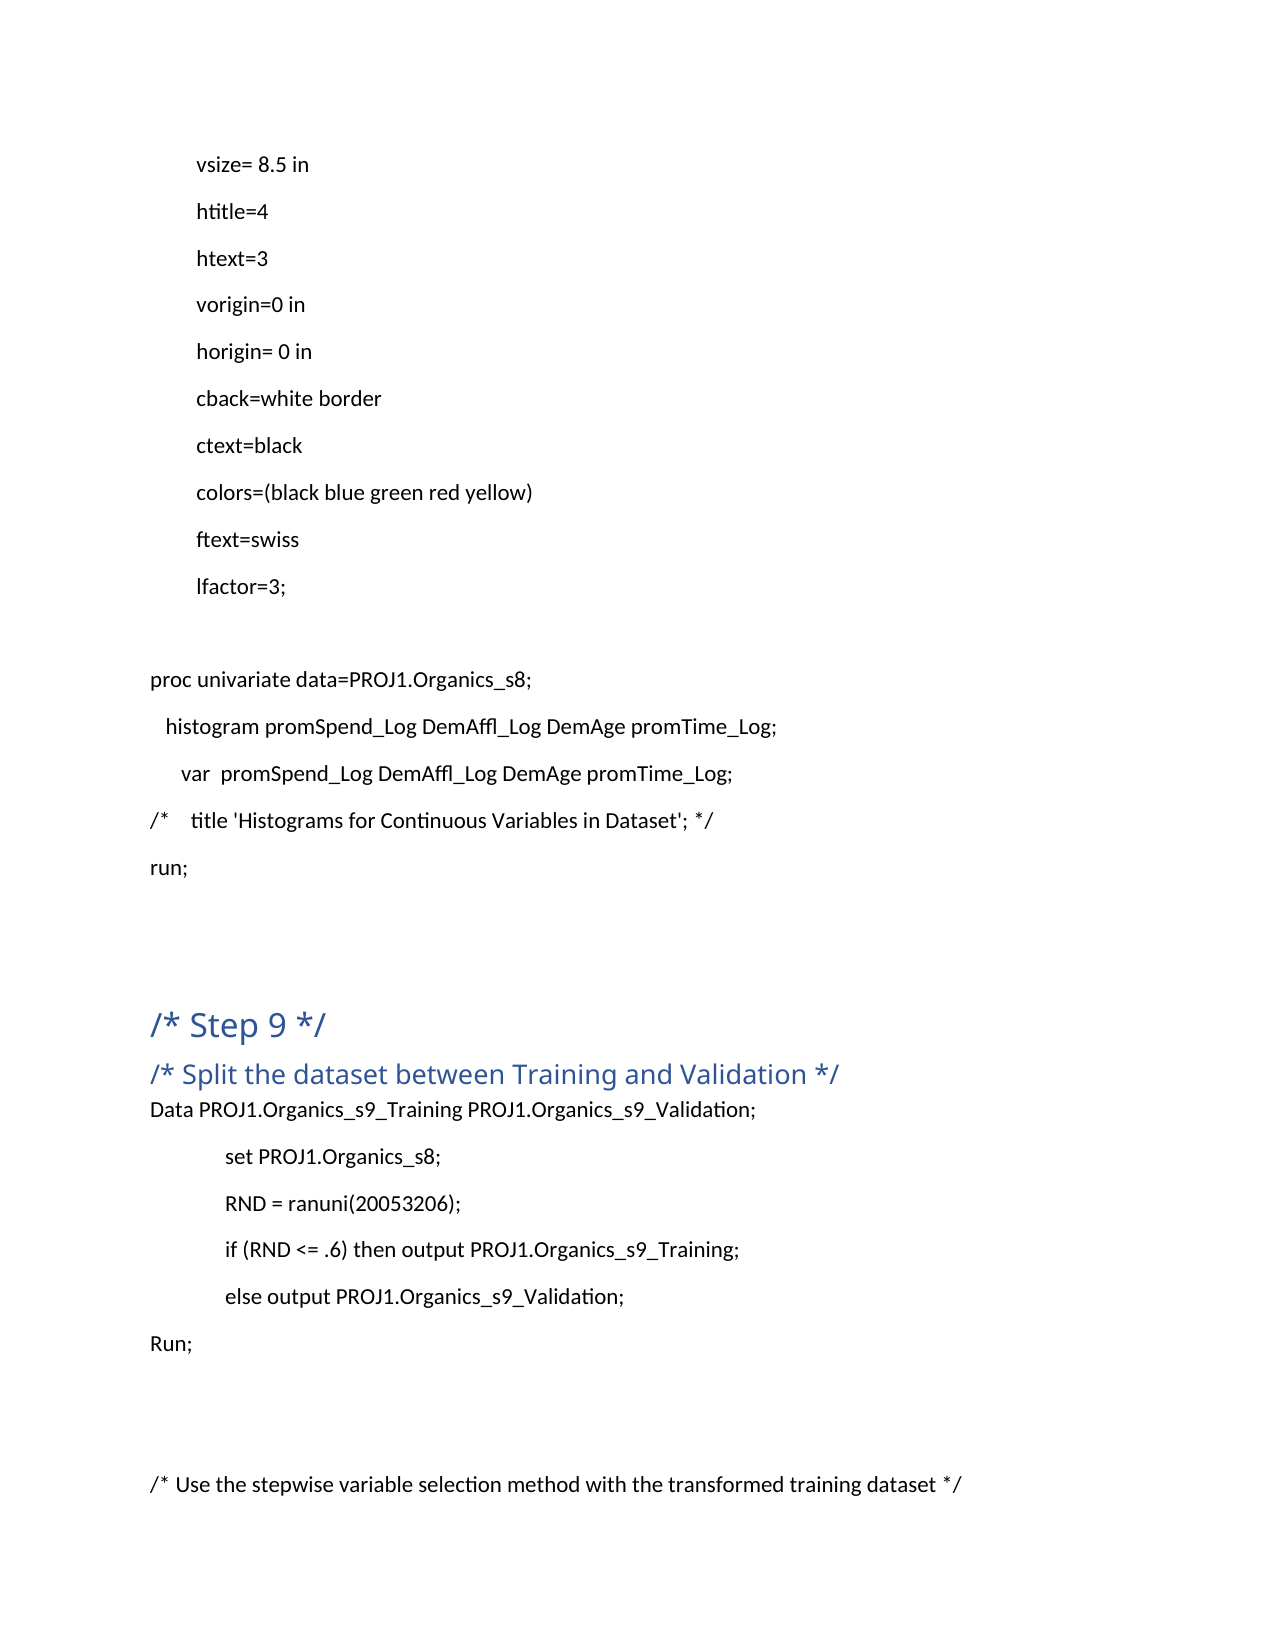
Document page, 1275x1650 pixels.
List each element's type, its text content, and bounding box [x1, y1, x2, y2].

text Data PROJ1.Organics_s9_Training PROJ1.Organics_s9_Validation; [150, 1095, 1125, 1123]
text /* title 'Histograms for Continuous Variables in Dataset'; */ [150, 806, 1125, 834]
text proc univariate data=PROJ1.Organics_s8; [150, 666, 1125, 694]
text htext=3 [150, 244, 1125, 272]
subtitle /* Step 9 */ [150, 1002, 1125, 1047]
text lfactor=3; [150, 572, 1125, 600]
text htitle=4 [150, 197, 1125, 225]
text histogram promSpend_Log DemAffl_Log DemAge promTime_Log; [150, 712, 1125, 741]
text horigin= 0 in [150, 337, 1125, 366]
text colors=(black blue green red yellow) [150, 478, 1125, 506]
text ftext=swiss [150, 525, 1125, 553]
text ctext=black [150, 431, 1125, 459]
text vsize= 8.5 in [150, 150, 1125, 178]
text /* Use the stepwise variable selection method with the transformed training dataset */ [150, 1470, 1125, 1498]
text if (RND <= .6) then output PROJ1.Organics_s9_Training; [150, 1236, 1125, 1264]
text set PROJ1.Organics_s8; [150, 1142, 1125, 1170]
subtitle /* Split the dataset between Training and Validation */ [150, 1055, 1125, 1092]
text cback=white border [150, 384, 1125, 412]
text Run; [150, 1329, 1125, 1357]
text vorigin=0 in [150, 291, 1125, 319]
text run; [150, 853, 1125, 881]
text else output PROJ1.Organics_s9_Validation; [150, 1282, 1125, 1311]
text RND = ranuni(20053206); [150, 1189, 1125, 1217]
text var promSpend_Log DemAffl_Log DemAge promTime_Log; [150, 759, 1125, 787]
